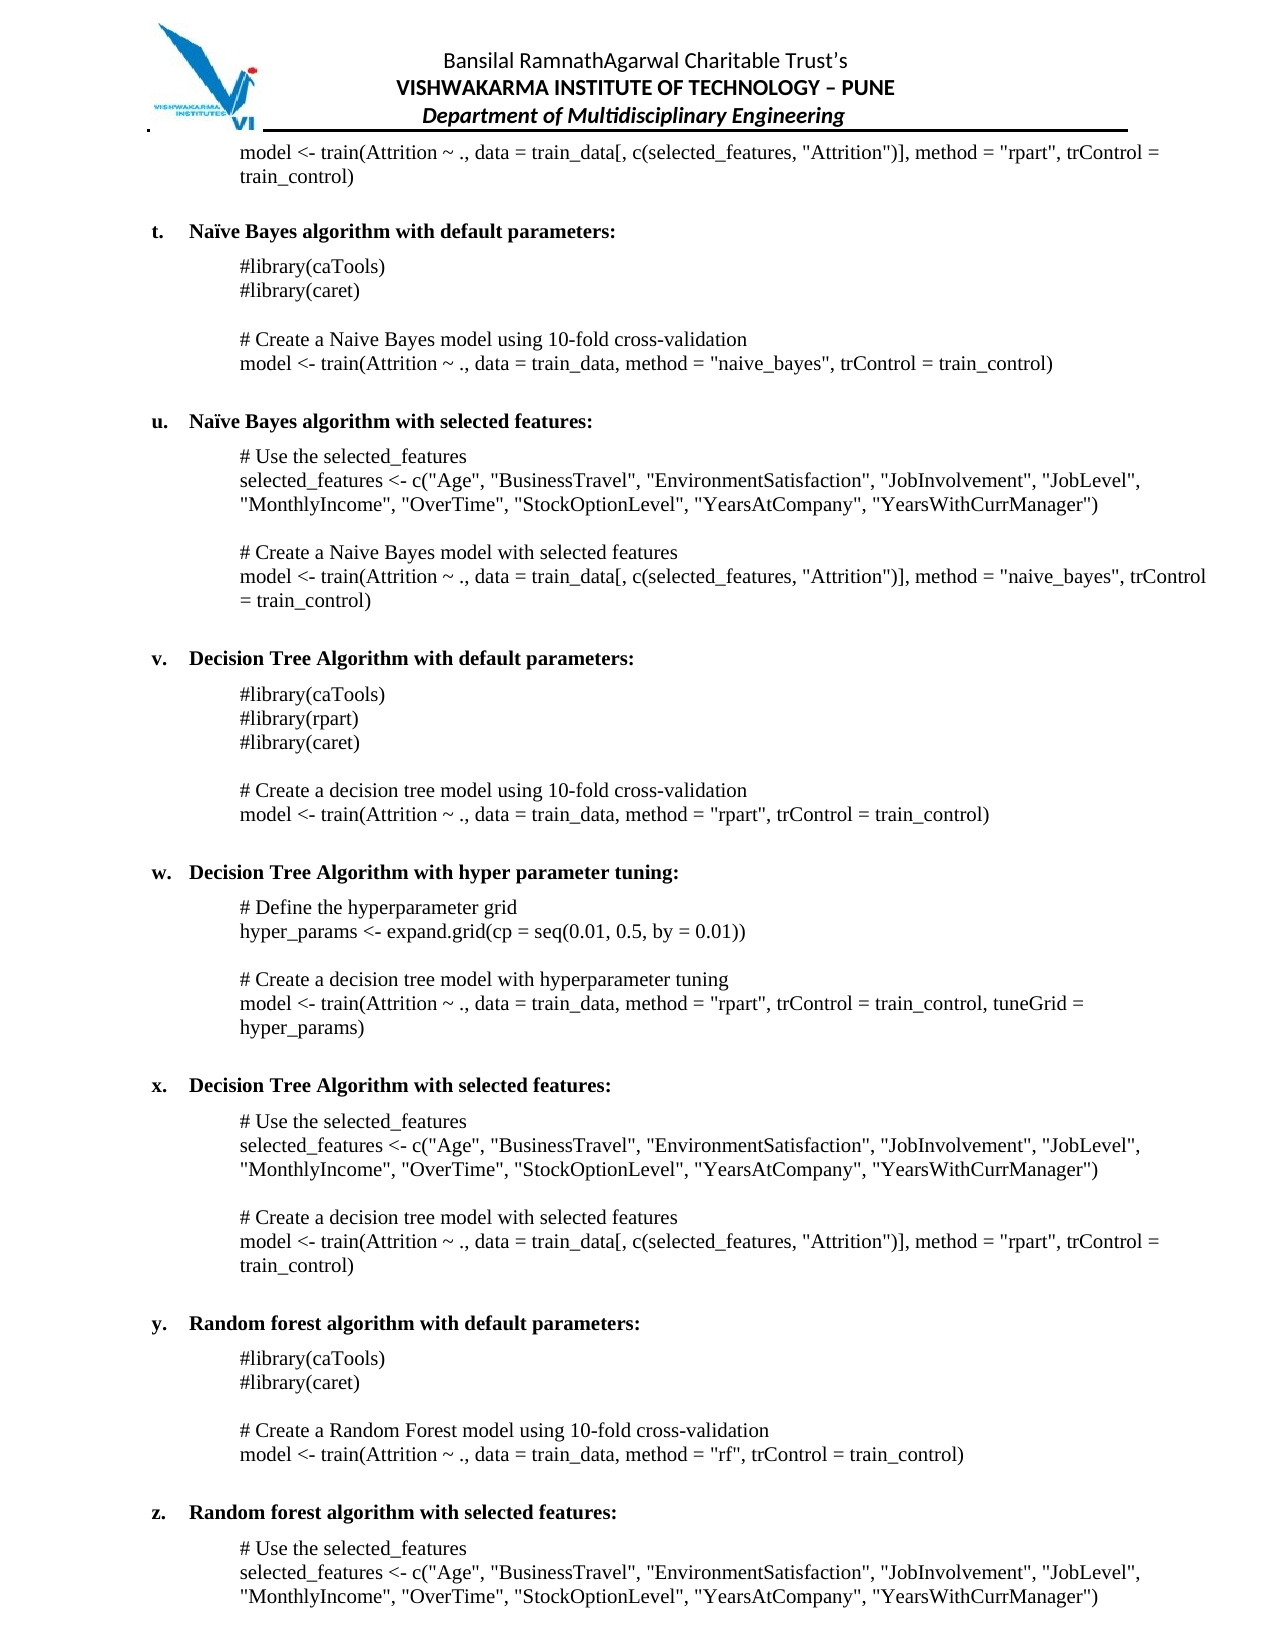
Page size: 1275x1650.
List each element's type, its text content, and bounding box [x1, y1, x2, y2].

text #library(caTools) [239, 254, 1214, 278]
list Decision Tree Algorithm with hyper parameter tuning: [151, 860, 1099, 884]
text model <- train(Attrition ~ ., data = train_data[, c(selected_features, "Attrition")], method = "naive_bayes", trControl = train_control) [239, 564, 1214, 612]
text model <- train(Attrition ~ ., data = train_data[, c(selected_features, "Attrition")], method = "rpart", trControl = train_control) [239, 1229, 1214, 1277]
list # Use the selected_features [189, 1108, 1214, 1133]
list Random forest algorithm with selected features: [151, 1500, 1099, 1524]
text #library(caTools) [239, 1346, 1214, 1370]
text #library(caret) [239, 1370, 1214, 1394]
list Naïve Bayes algorithm with selected features: [151, 408, 1099, 433]
text #library(caret) [239, 278, 1214, 302]
text hyper_params <- expand.grid(cp = seq(0.01, 0.5, by = 0.01)) [239, 919, 1214, 943]
text #library(caTools) [239, 681, 1214, 706]
list Decision Tree Algorithm with selected features: [151, 1073, 1099, 1097]
text model <- train(Attrition ~ ., data = train_data, method = "rpart", trControl = train_control, tuneGrid = hyper_params) [239, 991, 1214, 1039]
text model <- train(Attrition ~ ., data = train_data, method = "rf", trControl = train_control) [239, 1442, 1214, 1466]
list Random forest algorithm with default parameters: [151, 1311, 1099, 1335]
text # Define the hyperparameter grid [239, 895, 1214, 919]
text # Create a Random Forest model using 10-fold cross-validation [239, 1418, 1214, 1442]
list Decision Tree Algorithm with default parameters: [151, 646, 1099, 670]
text # Create a Naive Bayes model with selected features [239, 540, 1214, 564]
text model <- train(Attrition ~ ., data = train_data, method = "naive_bayes", trControl = train_control) [239, 351, 1214, 375]
text # Create a decision tree model with selected features [239, 1205, 1214, 1229]
list # Use the selected_features [176, 444, 1214, 468]
list Naïve Bayes algorithm with default parameters: [151, 219, 1099, 243]
list model <- train(Attrition ~ ., data = train_data[, c(selected_features, "Attrition")], method = "rpart", trControl = train_control) [239, 139, 1214, 188]
picture [150, 23, 263, 136]
text # Create a Naive Bayes model using 10-fold cross-validation [239, 327, 1214, 351]
text # Create a decision tree model with hyperparameter tuning [239, 967, 1214, 991]
list # Use the selected_features [189, 1536, 1214, 1560]
text #library(rpart) [239, 706, 1214, 729]
text model <- train(Attrition ~ ., data = train_data, method = "rpart", trControl = train_control) [239, 802, 1214, 826]
text # Create a decision tree model using 10-fold cross-validation [239, 778, 1214, 802]
text #library(caret) [239, 729, 1214, 754]
